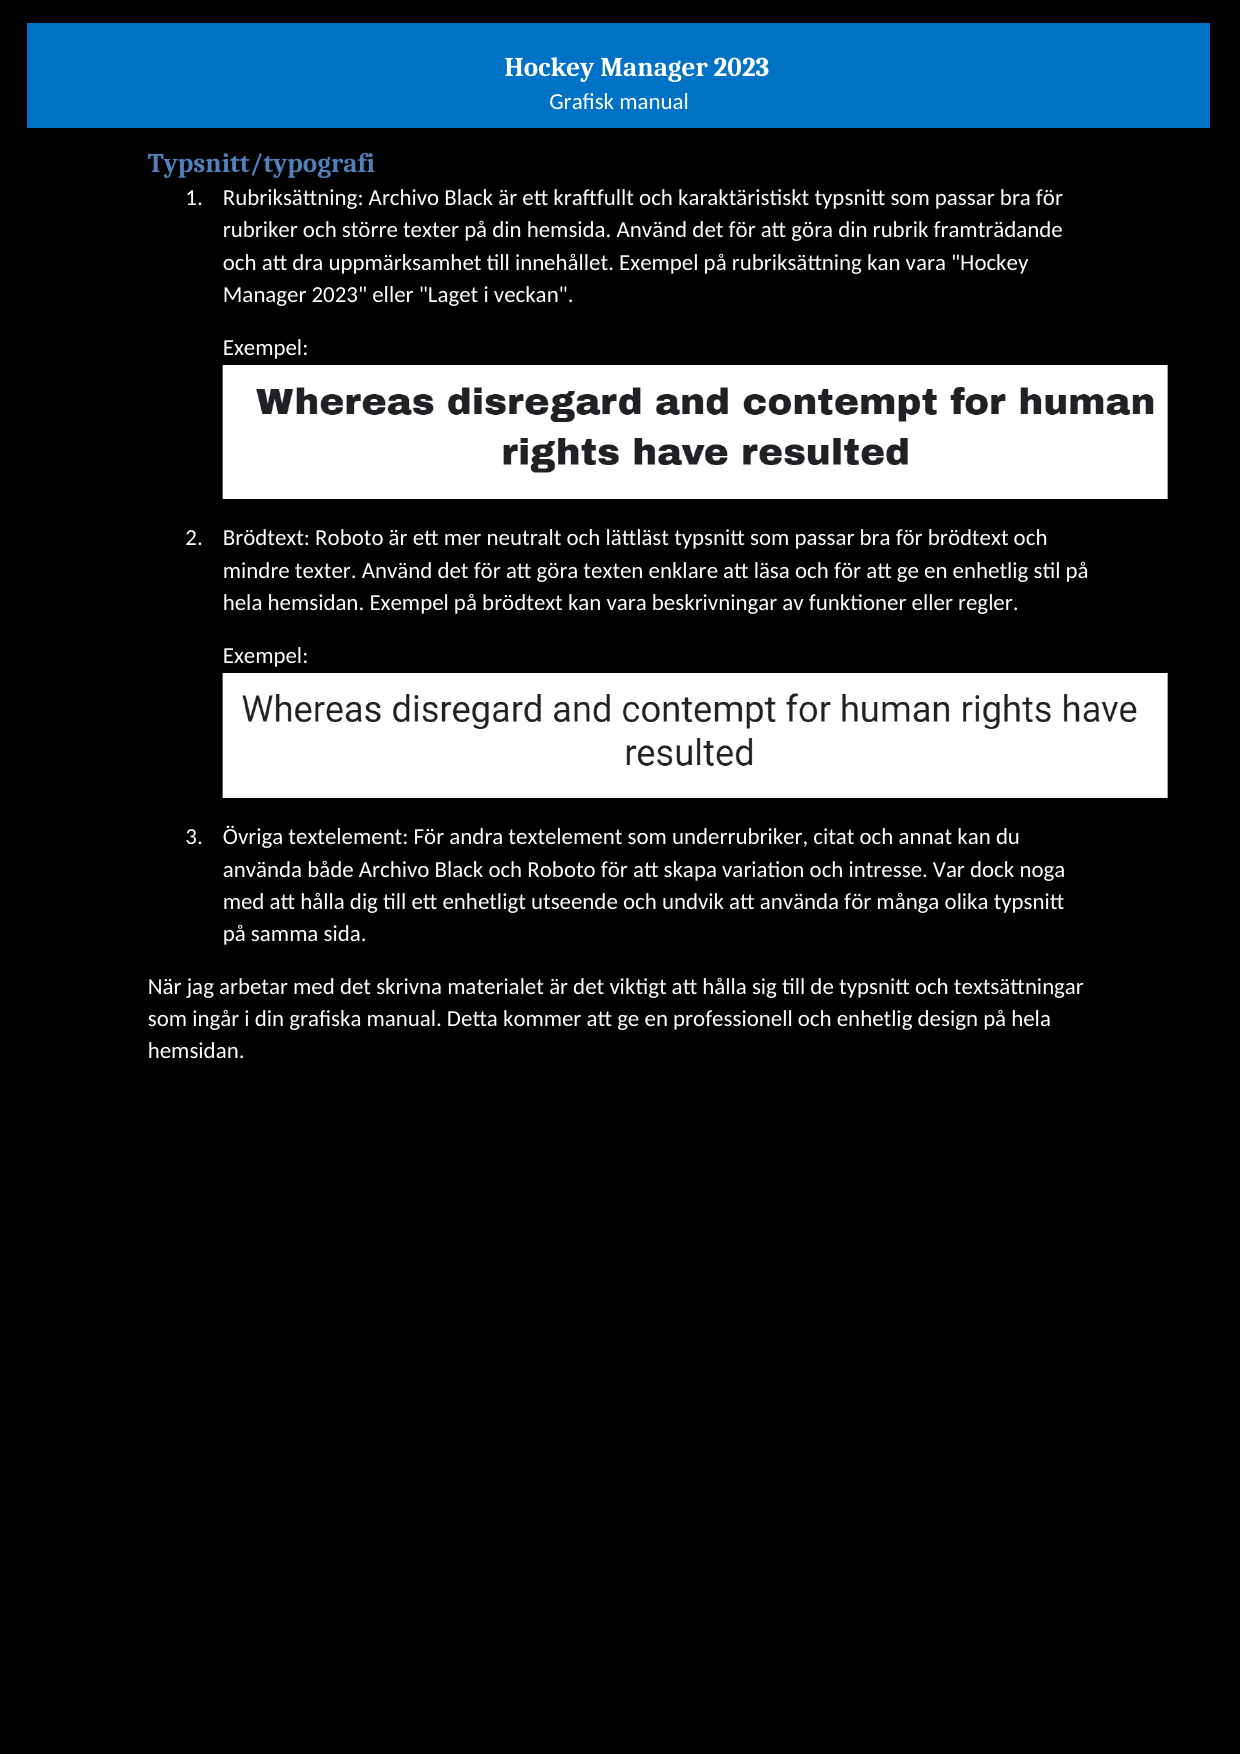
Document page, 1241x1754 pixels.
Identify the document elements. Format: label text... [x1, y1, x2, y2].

list Brödtext: Roboto är ett mer neutralt och lättläst typsnitt som passar bra för brödtext och mindre texter. Använd det för att göra texten enklare att läsa och för att ge en enhetlig stil på hela hemsidan. Exempel på brödtext kan vara beskrivningar av funktioner eller regler. [185, 523, 1093, 616]
text När jag arbetar med det skrivna materialet är det viktigt att hålla sig till de typsnitt och textsättningar som ingår i din grafiska manual. Detta kommer att ge en professionell och enhetlig design på hela hemsidan. [148, 972, 1093, 1064]
text Exempel: [223, 333, 1093, 365]
text Exempel: [223, 641, 1093, 673]
list Övriga textelement: För andra textelement som underrubriker, citat och annat kan du använda både Archivo Black och Roboto för att skapa variation och intresse. Var dock noga med att hålla dig till ett enhetligt utseende och undvik att använda för många olika typsnitt på samma sida. [185, 822, 1093, 947]
picture [222, 673, 1168, 798]
list Rubriksättning: Archivo Black är ett kraftfullt och karaktäristiskt typsnitt som passar bra för rubriker och större texter på din hemsida. Använd det för att göra din rubrik framträdande och att dra uppmärksamhet till innehållet. Exempel på rubriksättning kan vara "Hockey Manager 2023" eller "Laget i veckan". [185, 183, 1093, 308]
subtitle Typsnitt/typografi [148, 148, 1093, 179]
picture [222, 365, 1168, 499]
